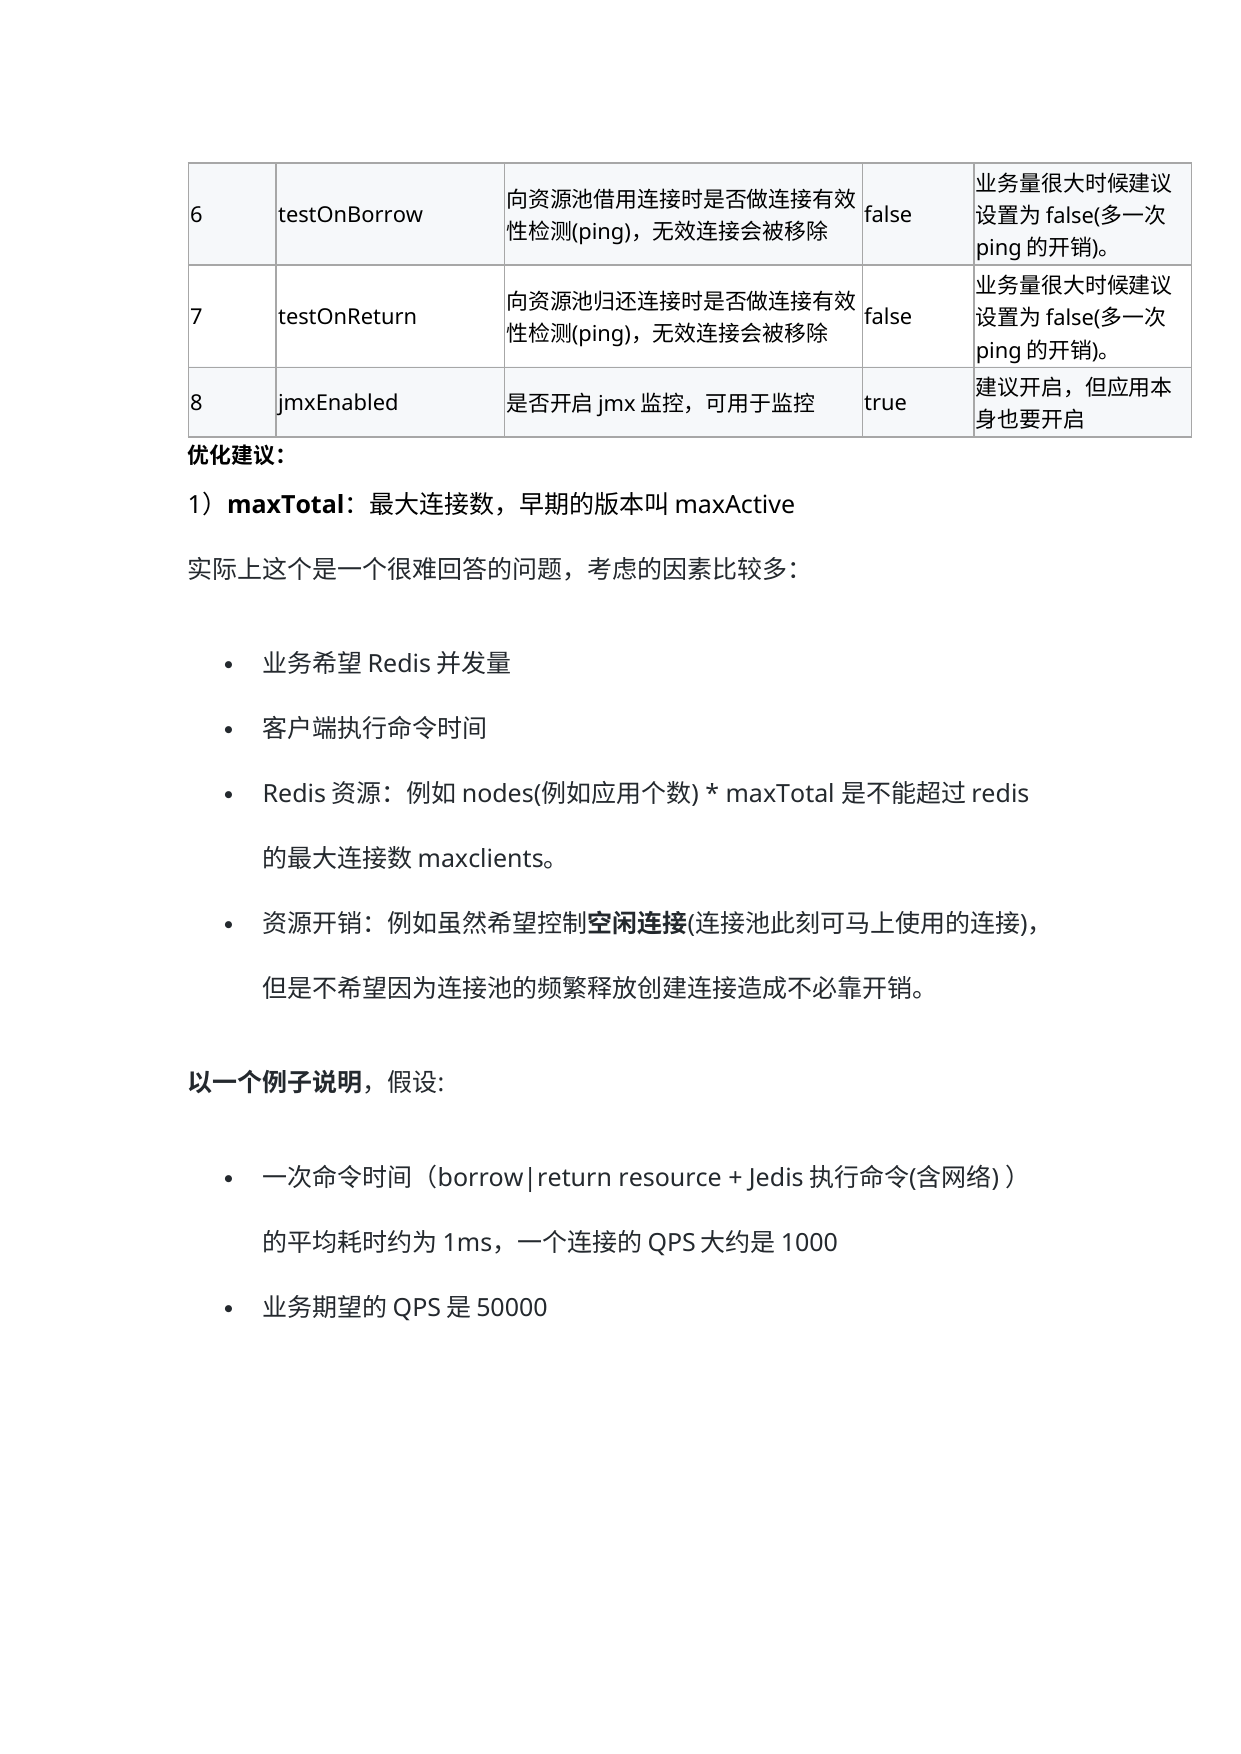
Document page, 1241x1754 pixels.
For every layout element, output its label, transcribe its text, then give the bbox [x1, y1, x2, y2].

table_cell 向资源池归还连接时是否做连接有效性检测(ping)，无效连接会被移除 [505, 266, 862, 366]
table_cell 向资源池借用连接时是否做连接有效性检测(ping)，无效连接会被移除 [505, 164, 862, 264]
list 业务希望Redis并发量 [225, 629, 1053, 694]
list 业务期望的QPS是50000 [225, 1273, 1053, 1338]
list 一次命令时间（borrow|return resource + Jedis执行命令(含网络) ）的平均耗时约为1ms，一个连接的QPS大约是1000 [225, 1143, 1053, 1273]
text 以一个例子说明，假设: [187, 1048, 1053, 1113]
list Redis资源：例如 nodes(例如应用个数) * maxTotal 是不能超过redis的最大连接数maxclients。 [225, 759, 1053, 889]
text 优化建议： [187, 438, 1053, 470]
list 客户端执行命令时间 [225, 694, 1053, 759]
text 实际上这个是一个很难回答的问题，考虑的因素比较多： [187, 535, 1053, 600]
table_cell testOnReturn [277, 266, 504, 366]
list 资源开销：例如虽然希望控制空闲连接(连接池此刻可马上使用的连接)，但是不希望因为连接池的频繁释放创建连接造成不必靠开销。 [225, 889, 1053, 1019]
table_cell testOnBorrow [277, 164, 504, 264]
table_cell false [863, 266, 973, 366]
table_cell 业务量很大时候建议设置为false(多一次ping的开销)。 [975, 164, 1191, 264]
text 1）maxTotal：最大连接数，早期的版本叫maxActive [187, 470, 1053, 535]
table_cell jmxEnabled [277, 368, 504, 436]
table_cell 业务量很大时候建议设置为false(多一次ping的开销)。 [975, 266, 1191, 366]
table_cell 6 [189, 164, 275, 264]
table_cell 建议开启，但应用本身也要开启 [975, 368, 1191, 436]
table_cell false [863, 164, 973, 264]
table_cell 8 [189, 368, 275, 436]
table_cell true [863, 368, 973, 436]
table_cell 7 [189, 266, 275, 366]
table_cell 是否开启jmx监控，可用于监控 [505, 368, 862, 436]
